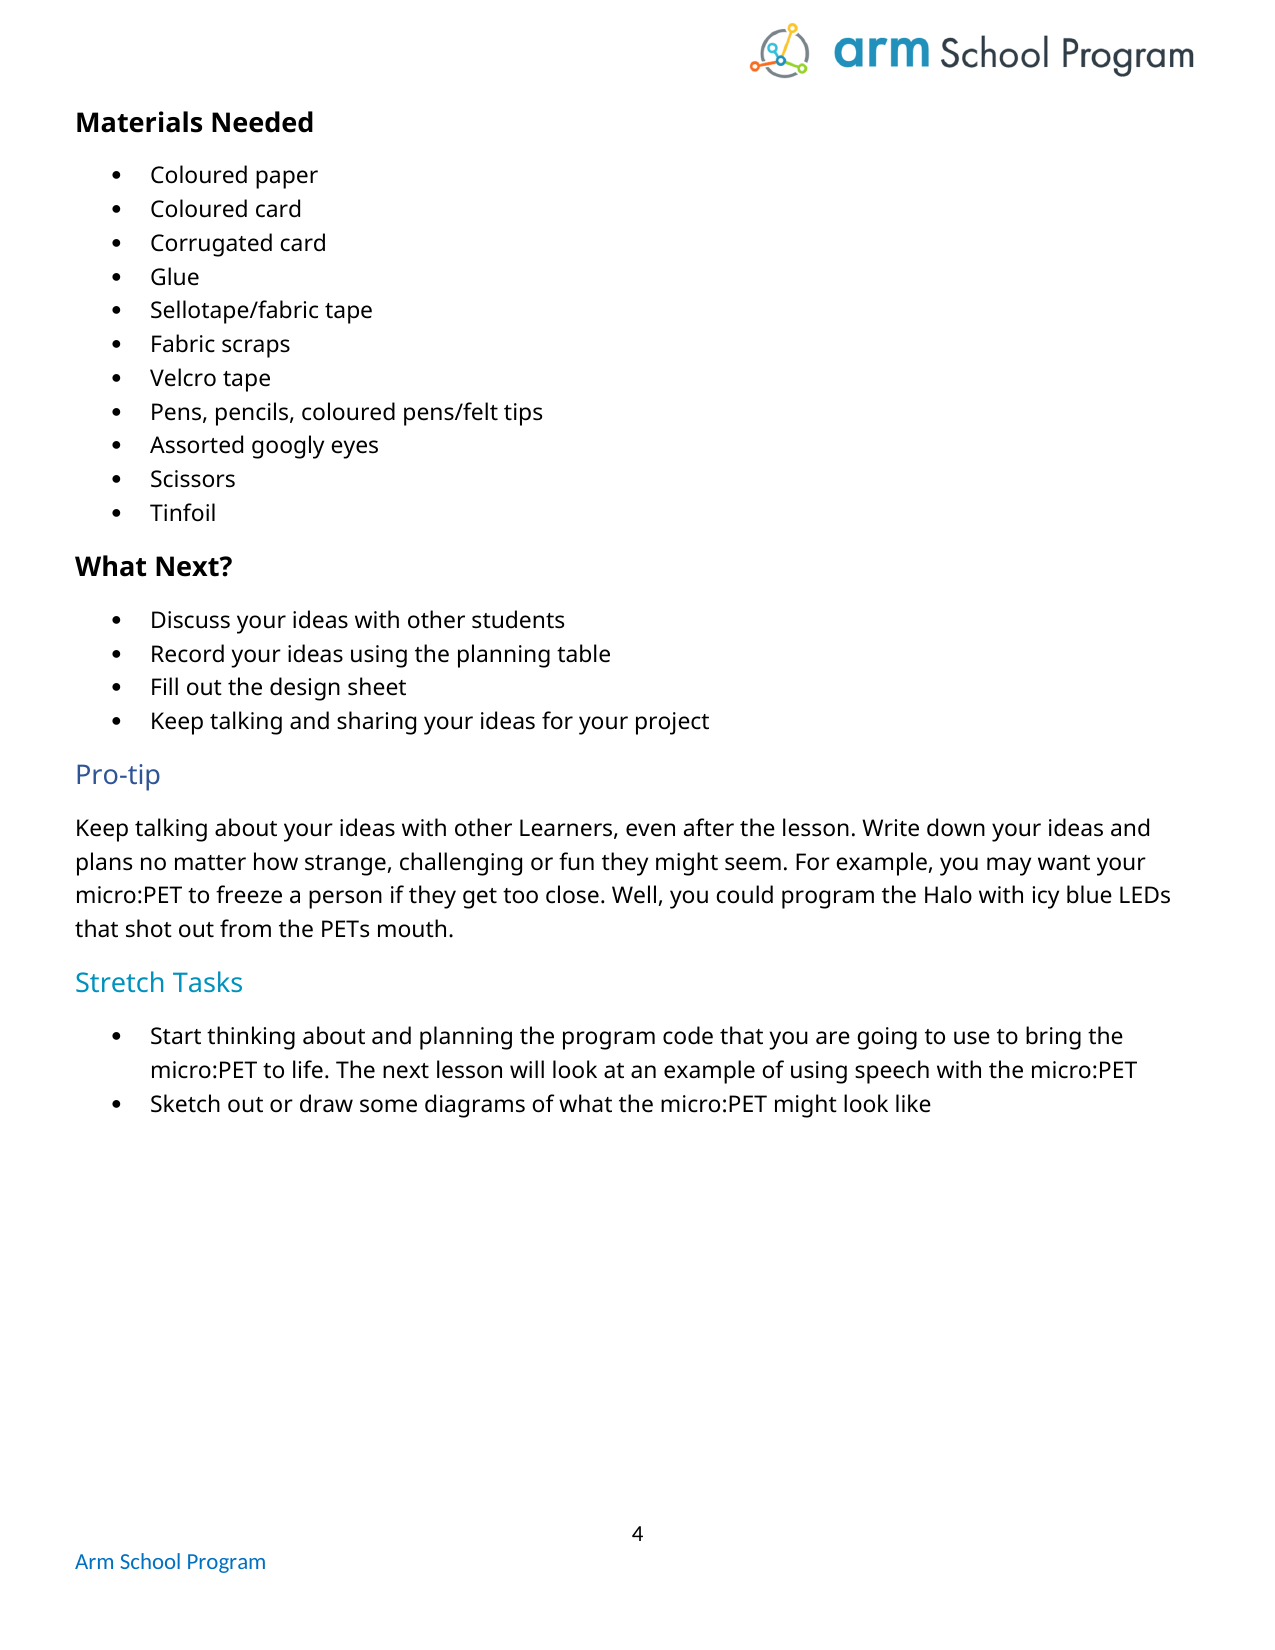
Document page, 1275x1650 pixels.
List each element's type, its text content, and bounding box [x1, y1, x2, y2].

list Assorted googly eyes [112, 429, 1200, 461]
list Discuss your ideas with other students [112, 604, 1200, 635]
list Sellotape/fabric tape [112, 294, 1200, 326]
list Tinfoil [112, 497, 1200, 528]
picture [743, 18, 1197, 82]
list Keep talking and sharing your ideas for your project [112, 705, 1200, 736]
list Record your ideas using the planning table [112, 638, 1200, 669]
list Pens, pencils, coloured pens/felt tips [112, 396, 1200, 427]
list Start thinking about and planning the program code that you are going to use to bring the micro:PET to life. The next lesson will look at an example of using speech with the micro:PET [112, 1020, 1200, 1085]
list Scissors [112, 463, 1200, 494]
list Fill out the design sheet [112, 671, 1200, 703]
subtitle Pro-tip [75, 756, 1200, 792]
list Fabric scraps [112, 328, 1200, 359]
list Corrugated card [112, 227, 1200, 258]
list Glue [112, 261, 1200, 292]
list Velcro tape [112, 362, 1200, 393]
subtitle Stretch Tasks [75, 964, 1200, 1001]
list Coloured paper [112, 159, 1200, 191]
subtitle Materials Needed [75, 103, 1200, 140]
subtitle What Next? [75, 547, 1200, 584]
text Keep talking about your ideas with other Learners, even after the lesson. Write down your ideas and plans no matter how strange, challenging or fun they might seem. For example, you may want your micro:PET to freeze a person if they get too close. Well, you could program the Halo with icy blue LEDs that shot out from the PETs mouth. [75, 812, 1200, 944]
list Coloured card [112, 193, 1200, 224]
list Sketch out or draw some diagrams of what the micro:PET might look like [112, 1088, 1200, 1119]
